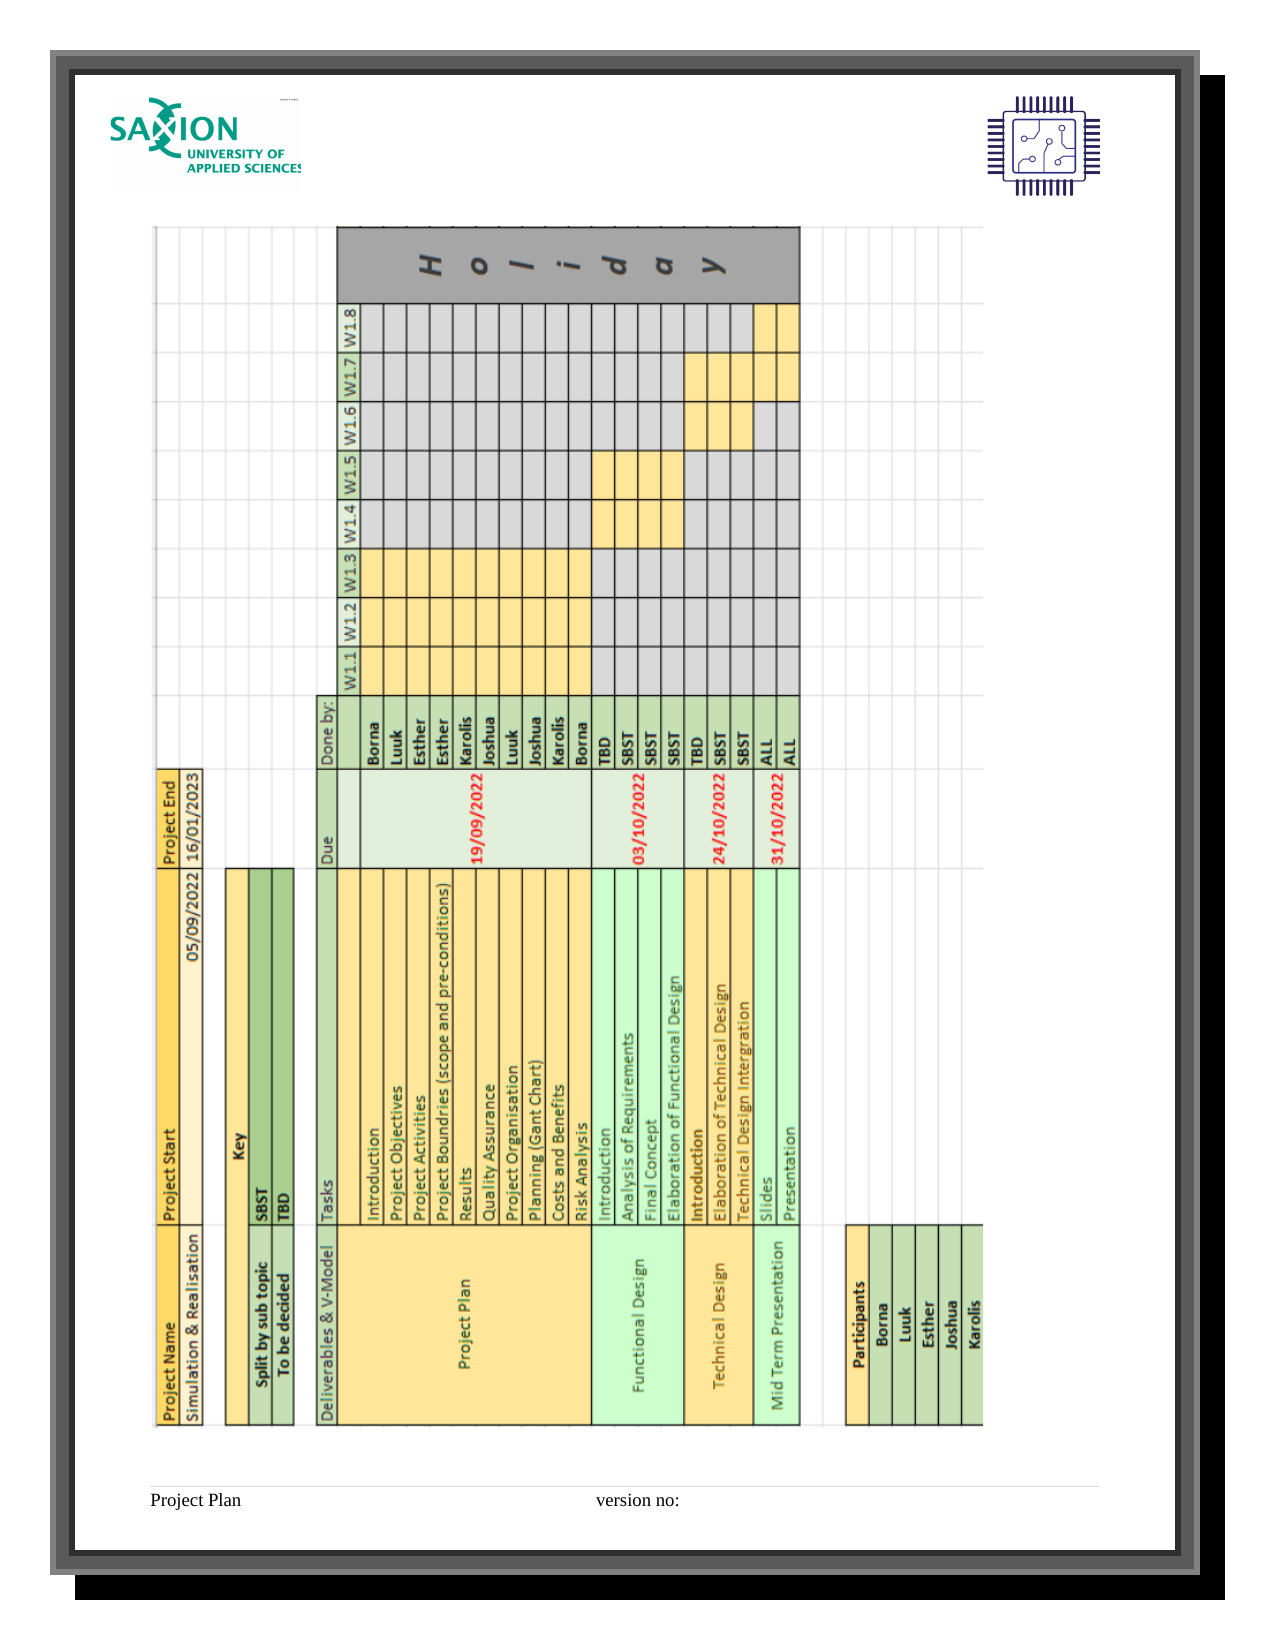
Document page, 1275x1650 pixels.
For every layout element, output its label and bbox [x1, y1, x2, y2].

picture [153, 226, 983, 1426]
picture [987, 96, 1100, 196]
picture [110, 97, 301, 192]
